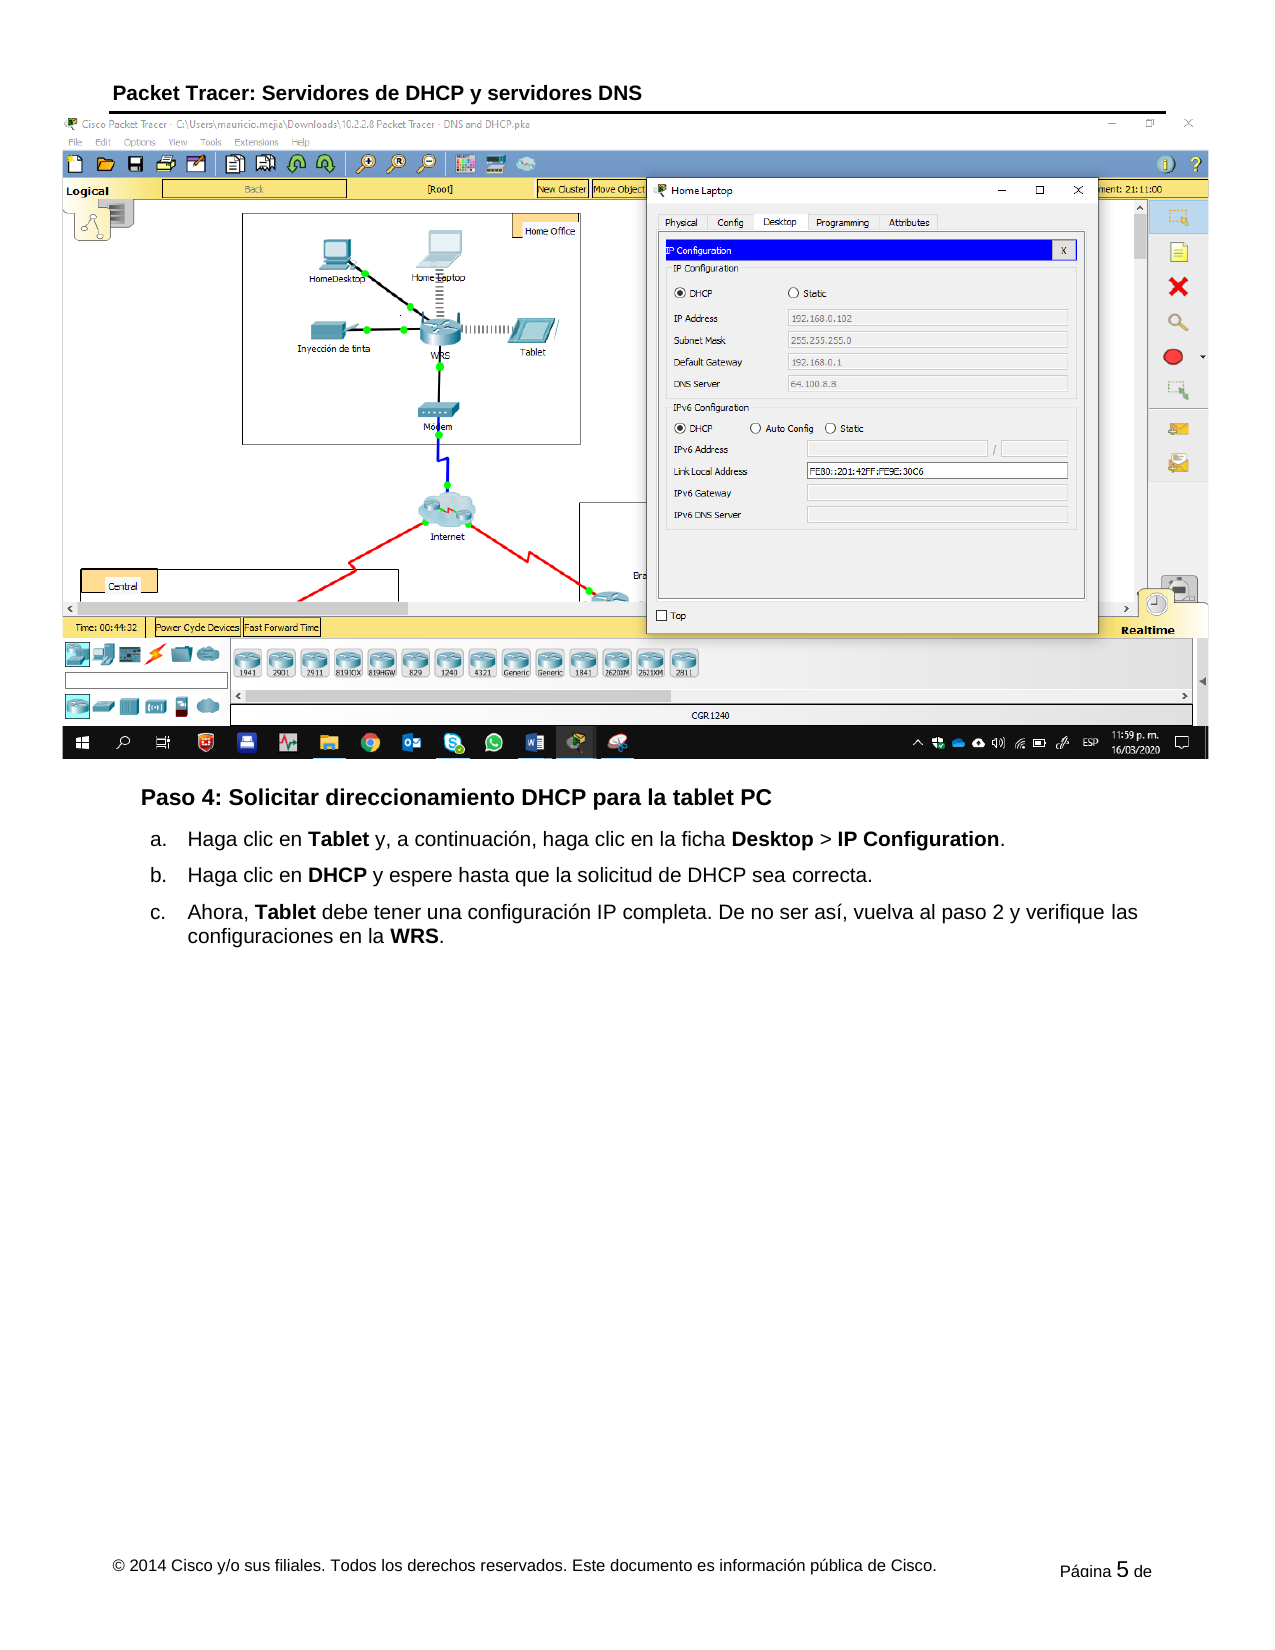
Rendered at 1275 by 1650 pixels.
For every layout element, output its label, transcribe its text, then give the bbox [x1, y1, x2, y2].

list Haga clic en DHCP y espere hasta que la solicitud de DHCP sea correcta. [150, 863, 1208, 887]
list Ahora, Tablet debe tener una configuración IP completa. De no ser así, vuelva al paso 2 y verifique las configuraciones en la WRS. [150, 899, 1138, 947]
subtitle Paso 4: Solicitar direccionamiento DHCP para la tablet PC [141, 784, 1208, 810]
list Haga clic en Tablet y, a continuación, haga clic en la ficha Desktop > IP Configuration. [150, 827, 1208, 851]
picture [62, 114, 1209, 759]
